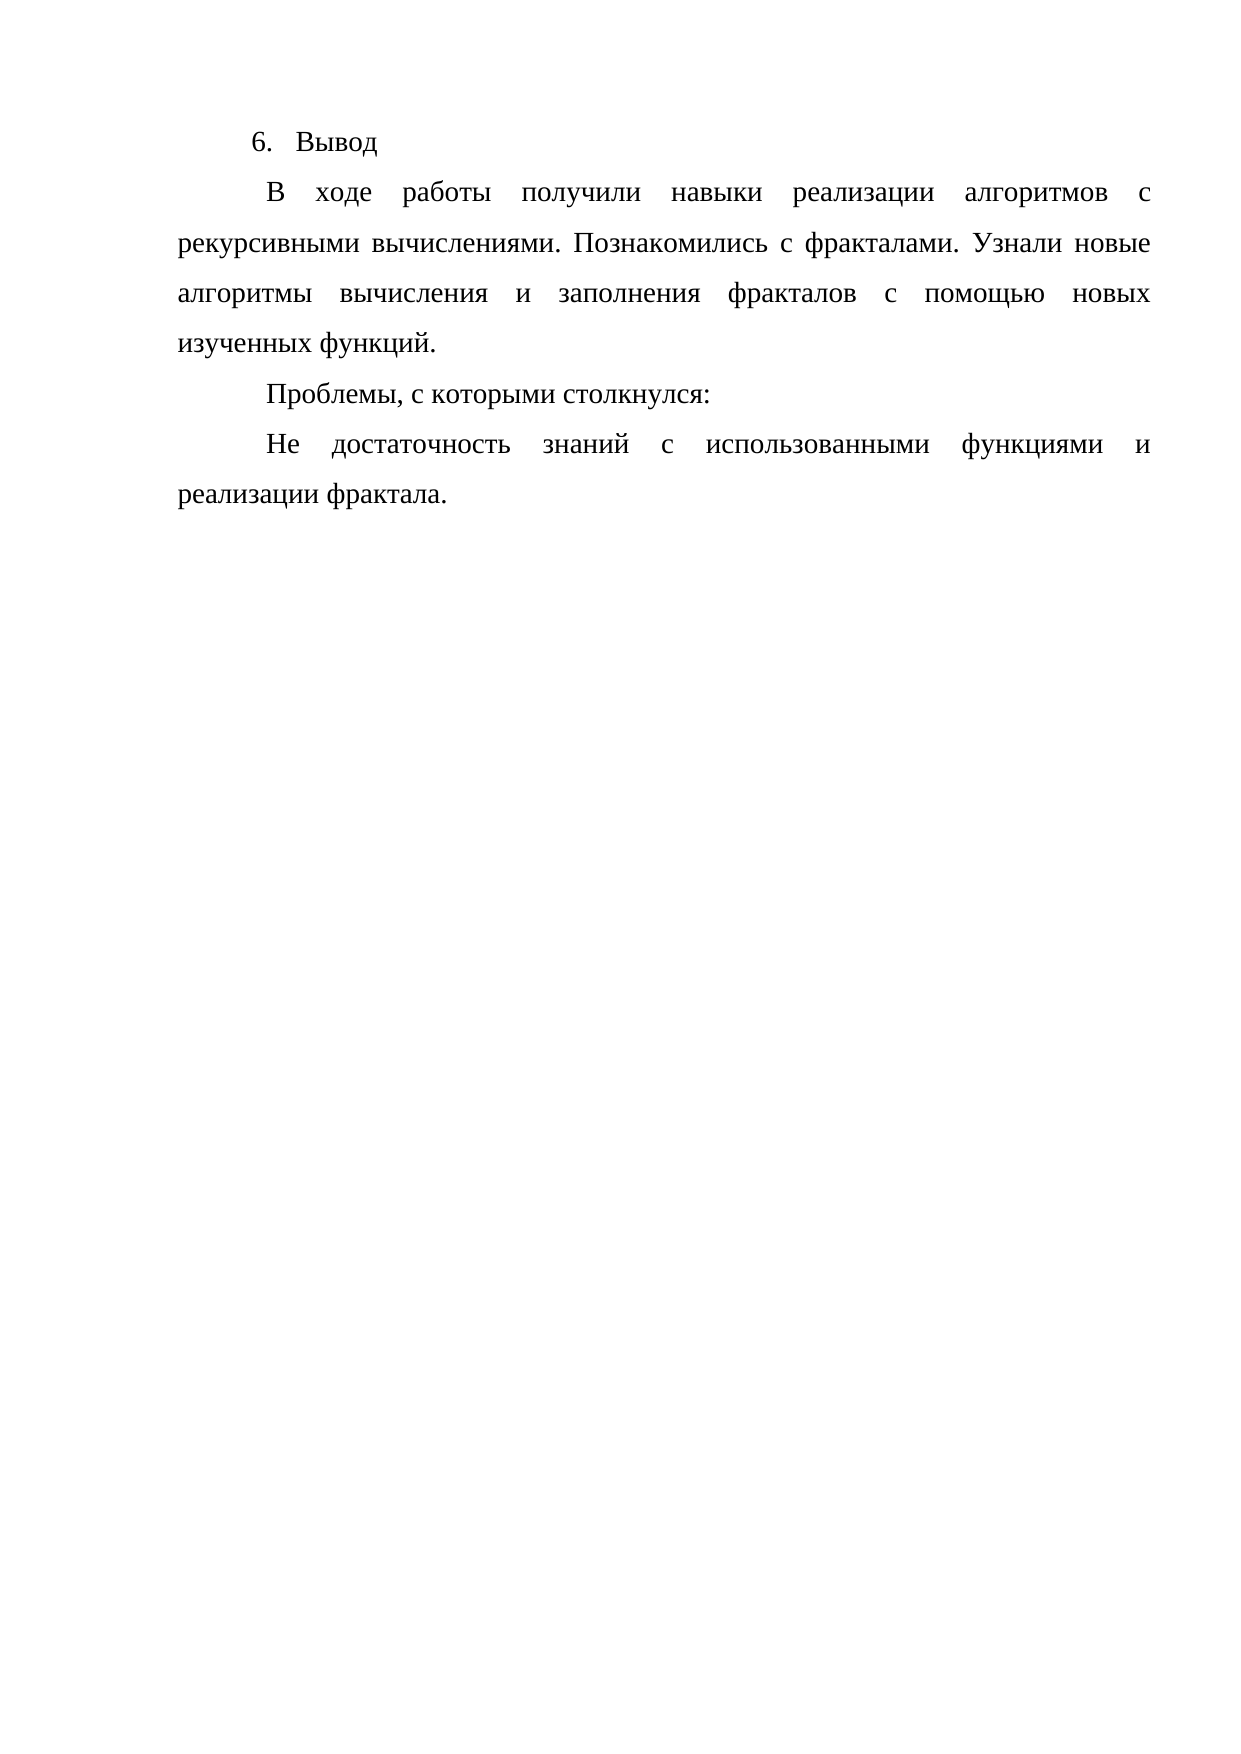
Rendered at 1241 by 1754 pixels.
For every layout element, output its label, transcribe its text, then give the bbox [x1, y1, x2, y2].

list В ходе работы получили навыки реализации алгоритмов с рекурсивными вычислениями. Познакомились с фракталами. Узнали новые алгоритмы вычисления и заполнения фракталов с помощью новых изученных функций. [177, 174, 1152, 359]
list Проблемы, с которыми столкнулся: [177, 376, 1152, 409]
list Не достаточность знаний с использованными функциями и реализации фрактала. [177, 426, 1152, 510]
list Вывод [177, 124, 1152, 158]
